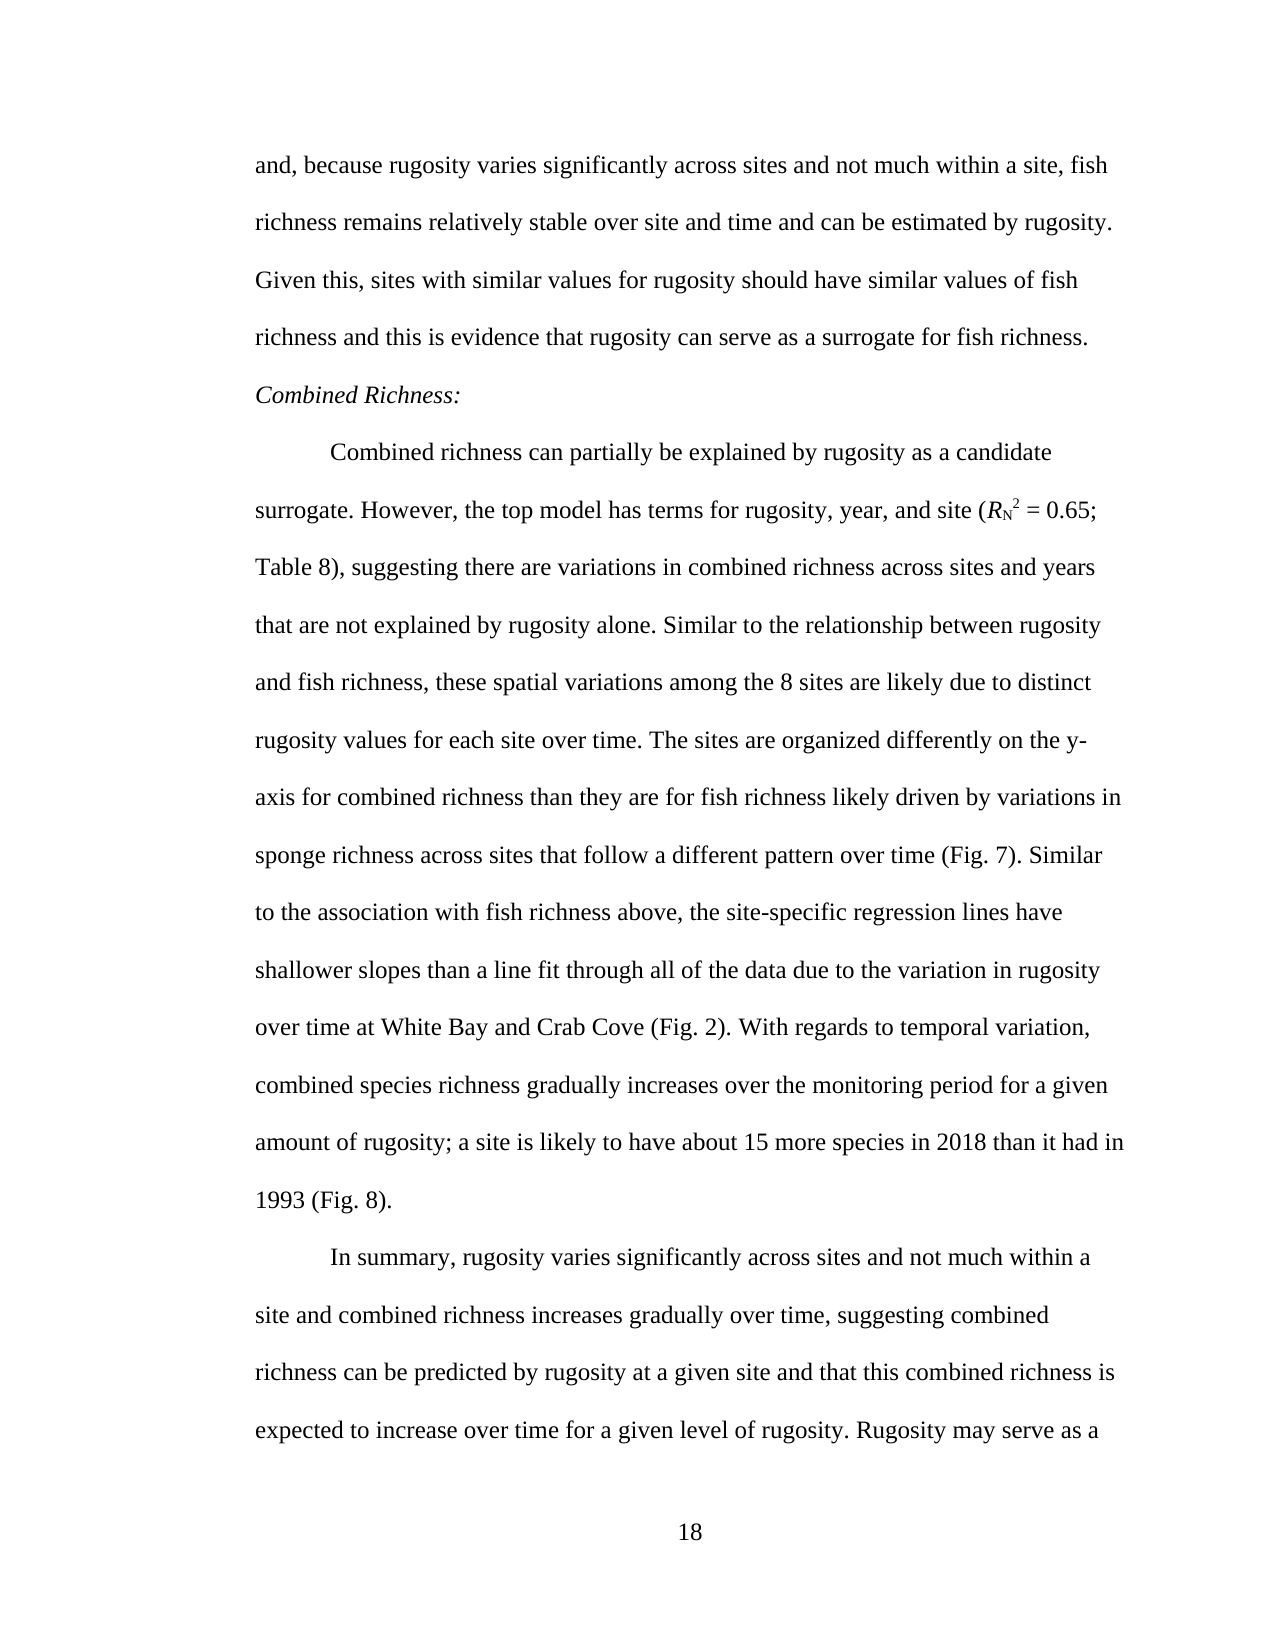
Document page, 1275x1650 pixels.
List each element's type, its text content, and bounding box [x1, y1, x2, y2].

subtitle Combined Richness: [255, 380, 1125, 409]
text Combined richness can partially be explained by rugosity as a candidate surrogate. However, the top model has terms for rugosity, year, and site (RN2 = 0.65; Table 8), suggesting there are variations in combined richness across sites and years that are not explained by rugosity alone. Similar to the relationship between rugosity and fish richness, these spatial variations among the 8 sites are likely due to distinct rugosity values for each site over time. The sites are organized differently on the y-axis for combined richness than they are for fish richness likely driven by variations in sponge richness across sites that follow a different pattern over time (Fig. 7). Similar to the association with fish richness above, the site-specific regression lines have shallower slopes than a line fit through all of the data due to the variation in rugosity over time at White Bay and Crab Cove (Fig. 2). With regards to temporal variation, combined species richness gradually increases over the monitoring period for a given amount of rugosity; a site is likely to have about 15 more species in 2018 than it had in 1993 (Fig. 8). [255, 437, 1125, 1214]
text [255, 150, 1125, 351]
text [255, 1242, 1125, 1444]
